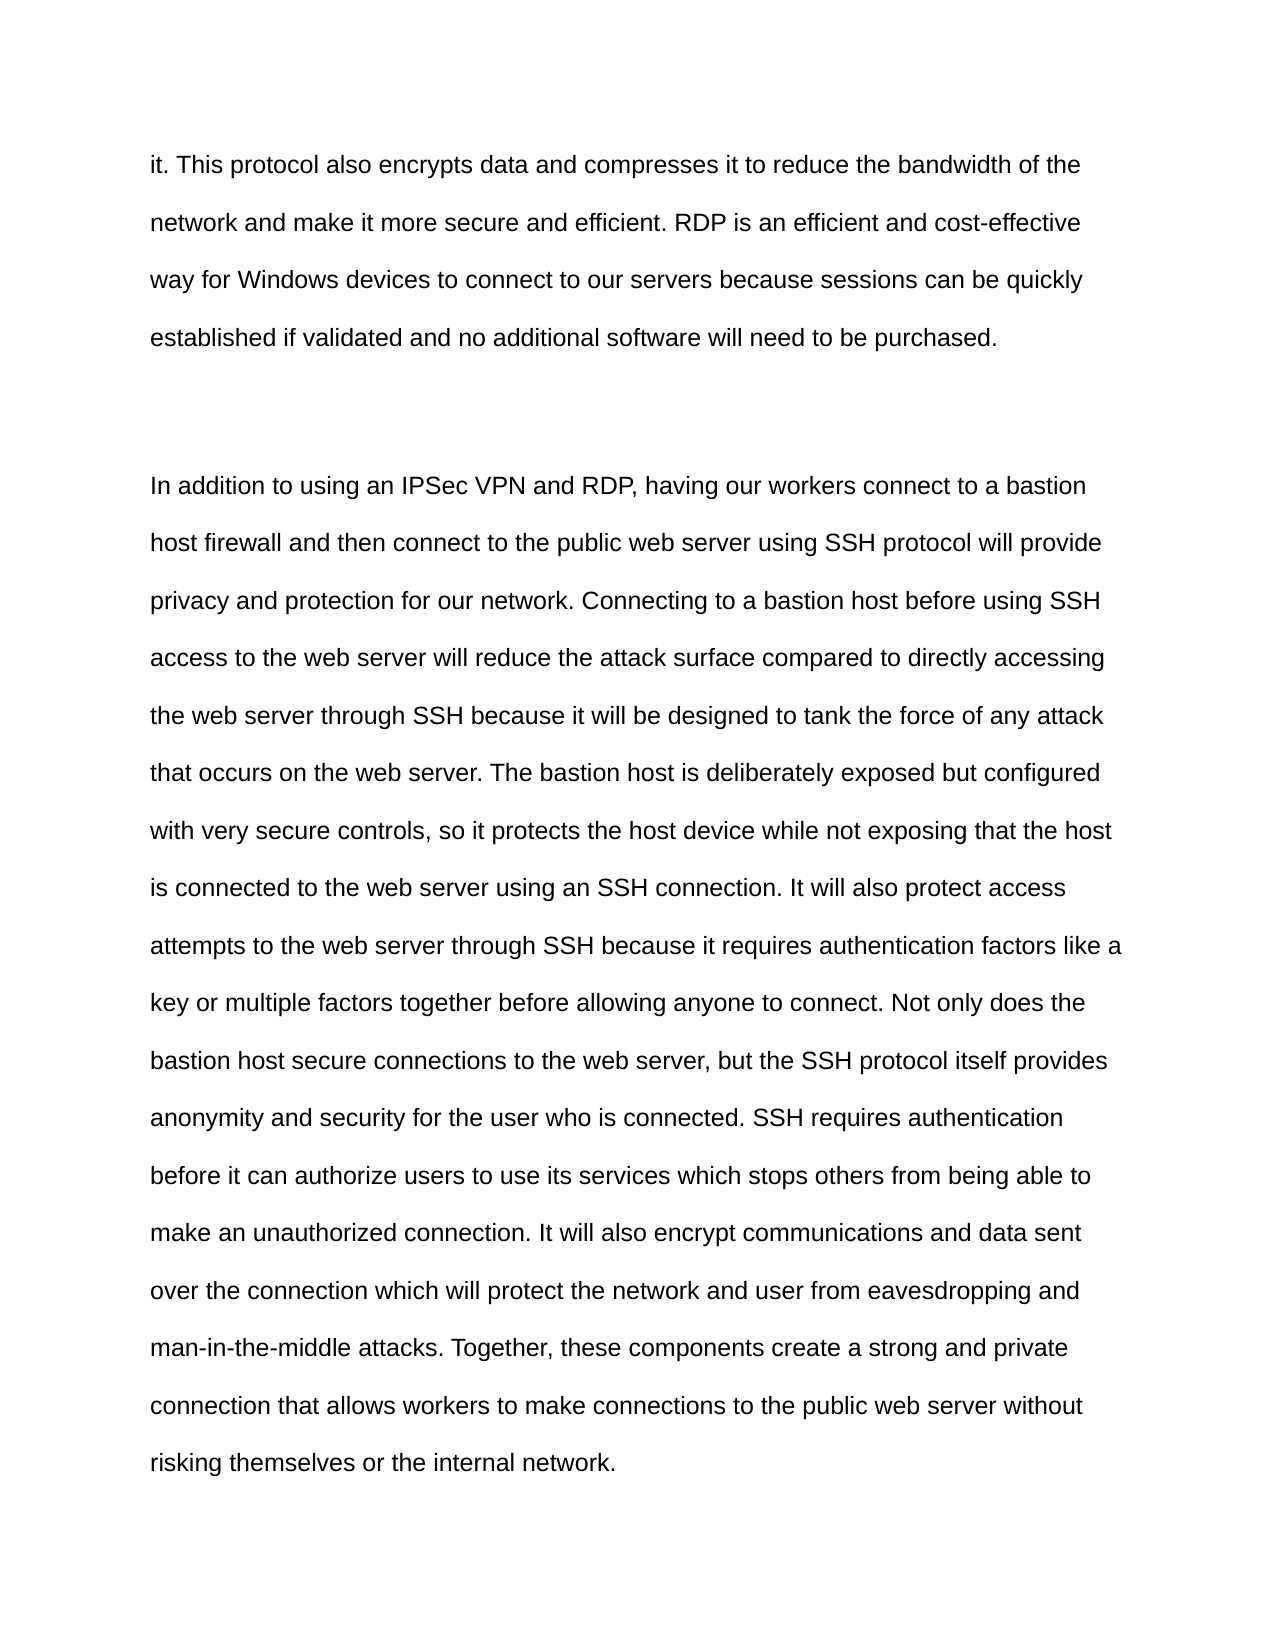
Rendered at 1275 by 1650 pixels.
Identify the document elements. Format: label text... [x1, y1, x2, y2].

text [150, 150, 1125, 351]
text In addition to using an IPSec VPN and RDP, having our workers connect to a bastion host firewall and then connect to the public web server using SSH protocol will provide privacy and protection for our network. Connecting to a bastion host before using SSH access to the web server will reduce the attack surface compared to directly accessing the web server through SSH because it will be designed to tank the force of any attack that occurs on the web server. The bastion host is deliberately exposed but configured with very secure controls, so it protects the host device while not exposing that the host is connected to the web server using an SSH connection. It will also protect access attempts to the web server through SSH because it requires authentication factors like a key or multiple factors together before allowing anyone to connect. Not only does the bastion host secure connections to the web server, but the SSH protocol itself provides anonymity and security for the user who is connected. SSH requires authentication before it can authorize users to use its services which stops others from being able to make an unauthorized connection. It will also encrypt communications and data sent over the connection which will protect the network and user from eavesdropping and man-in-the-middle attacks. Together, these components create a strong and private connection that allows workers to make connections to the public web server without risking themselves or the internal network. [150, 471, 1125, 1477]
